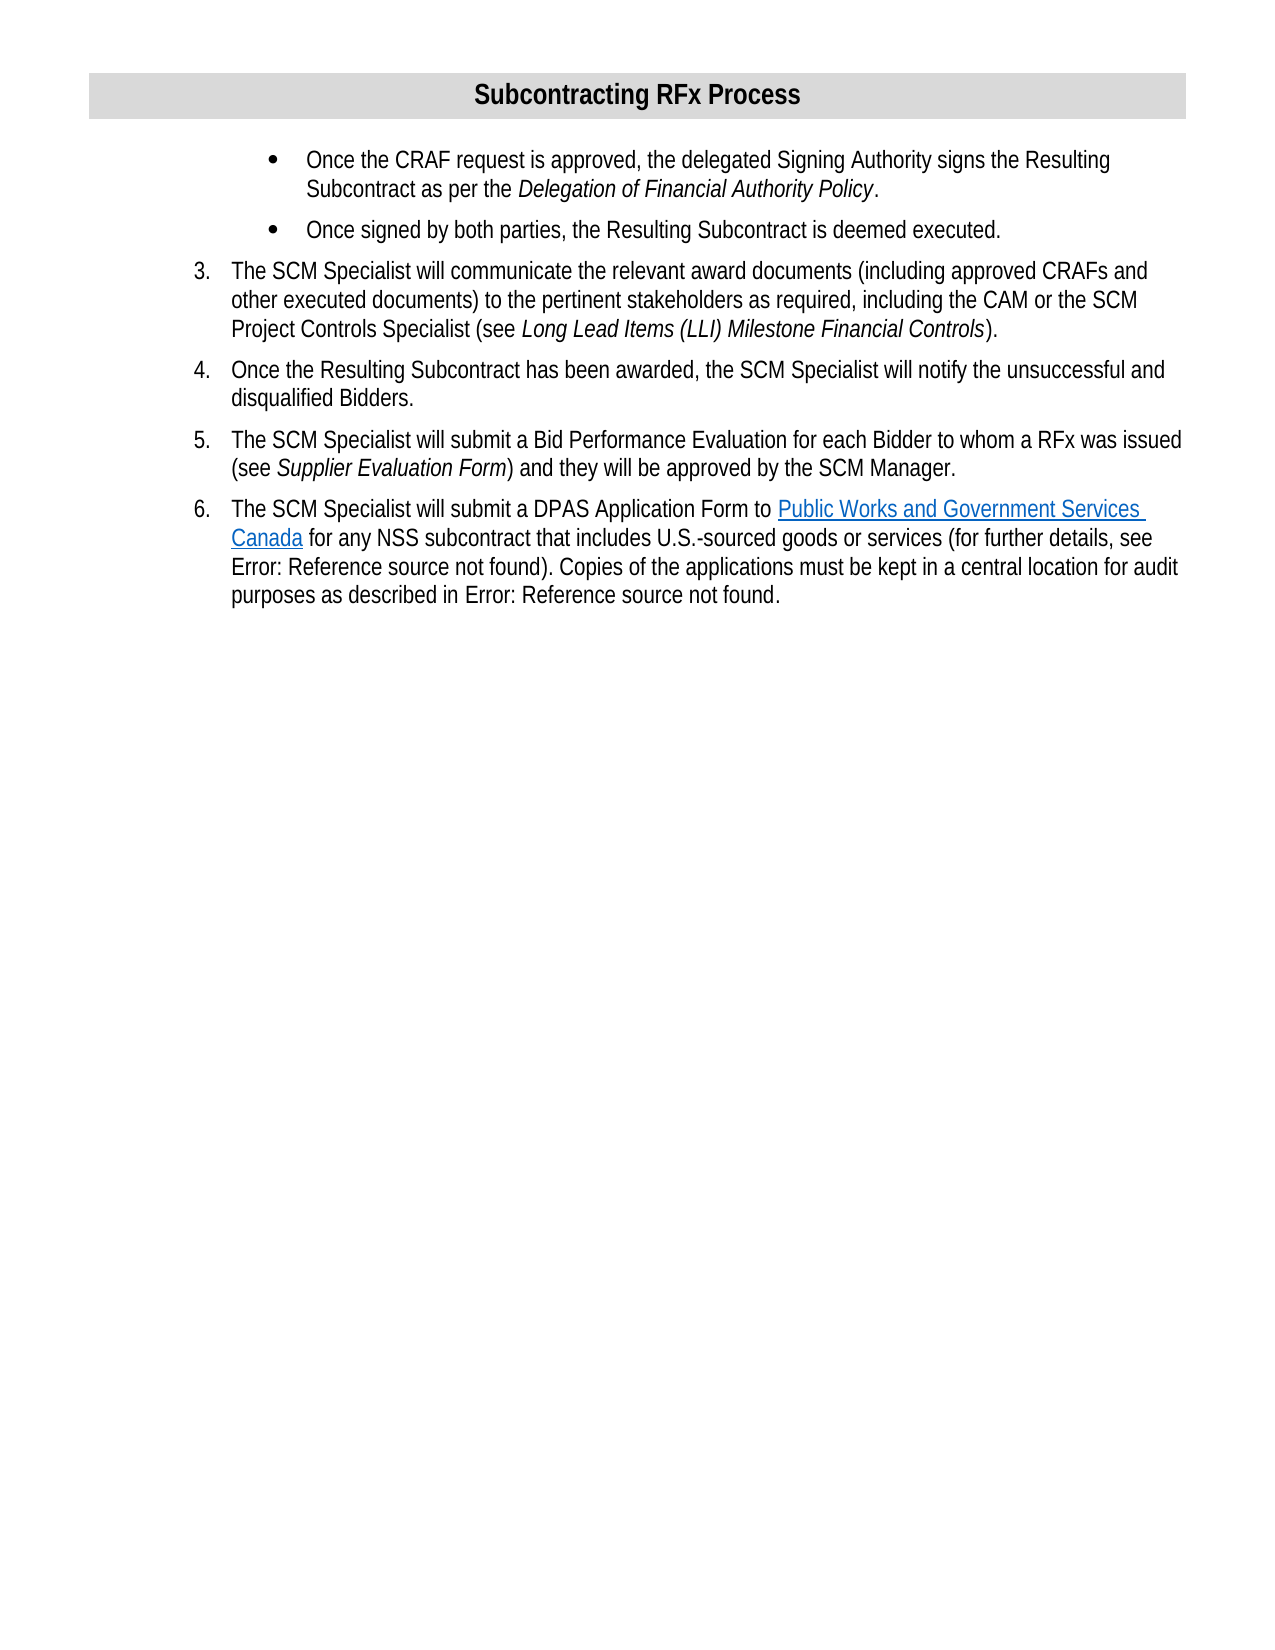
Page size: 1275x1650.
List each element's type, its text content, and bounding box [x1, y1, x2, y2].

list Once the Resulting Subcontract has been awarded, the SCM Specialist will notify the unsuccessful and disqualified Bidders. [193, 355, 1186, 412]
list Once the CRAF request is approved, the delegated Signing Authority signs the Resulting Subcontract as per the Delegation of Financial Authority Policy. [268, 145, 1186, 202]
list The SCM Specialist will communicate the relevant award documents (including approved CRAFs and other executed documents) to the pertinent stakeholders as required, including the CAM or the SCM Project Controls Specialist (see Long Lead Items (LLI) Milestone Financial Controls). [193, 256, 1186, 342]
list The SCM Specialist will submit a Bid Performance Evaluation for each Bidder to whom a RFx was issued (see Supplier Evaluation Form) and they will be approved by the SCM Manager. [193, 424, 1186, 482]
list Once signed by both parties, the Resulting Subcontract is deemed executed. [268, 215, 1186, 244]
